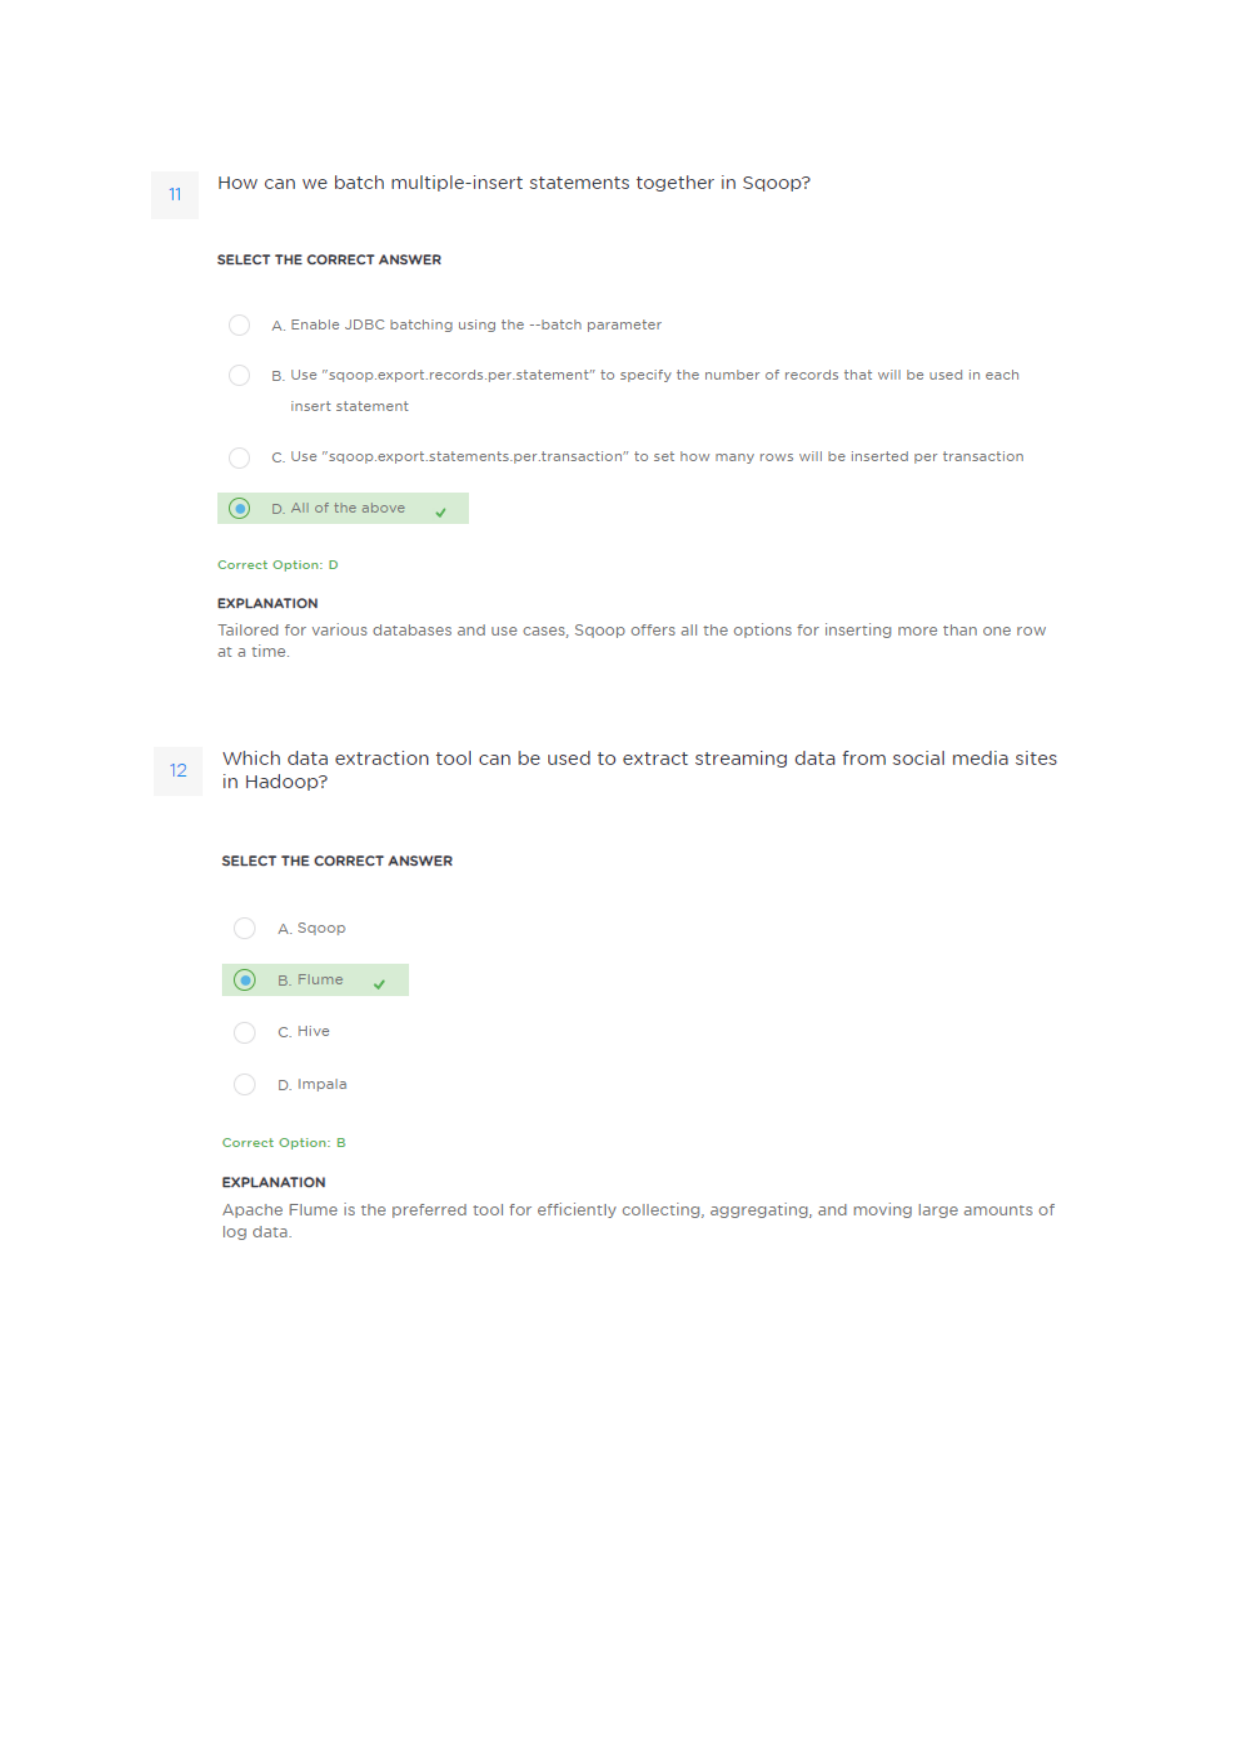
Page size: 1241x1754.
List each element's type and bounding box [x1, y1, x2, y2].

picture [150, 738, 1091, 1275]
picture [150, 150, 1091, 721]
